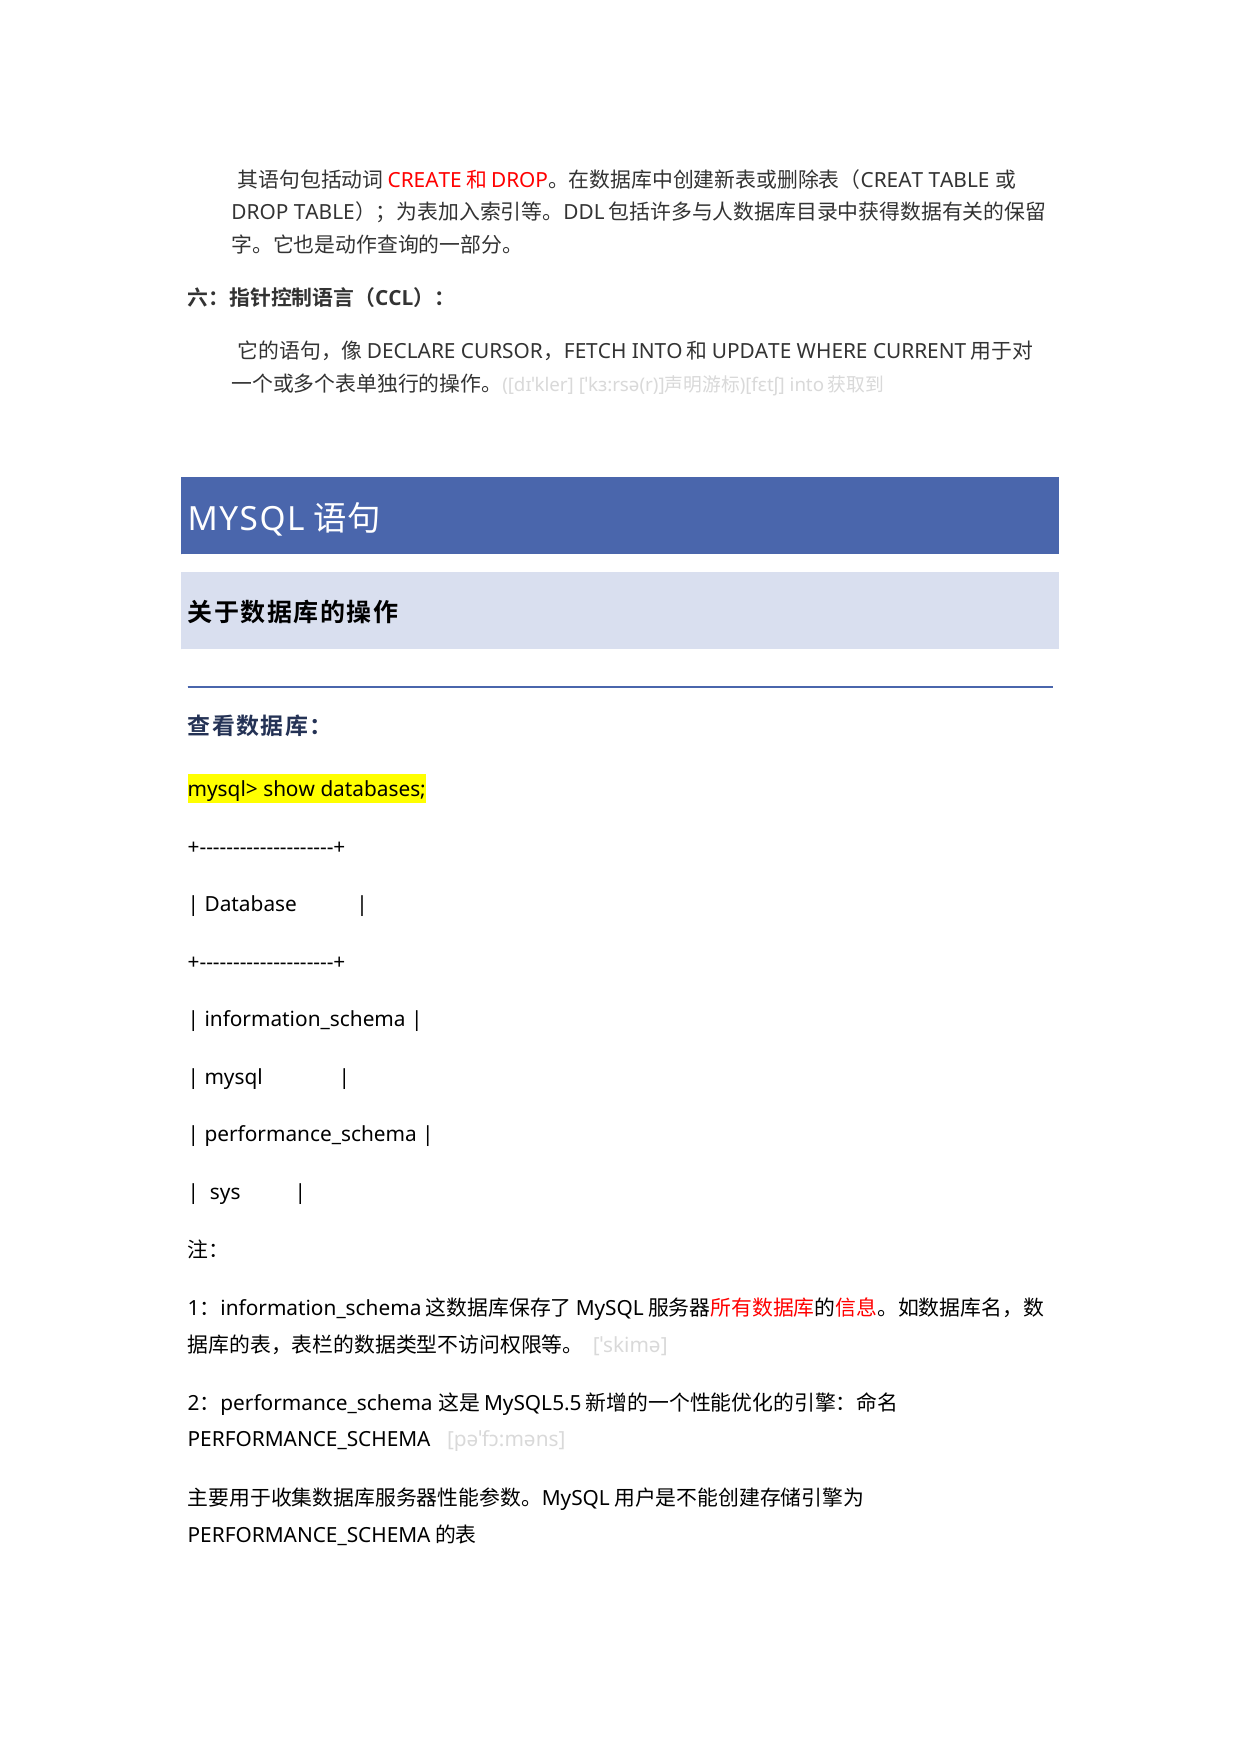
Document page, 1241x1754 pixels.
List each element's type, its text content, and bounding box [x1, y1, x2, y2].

subtitle 关于数据库的操作 [188, 578, 1053, 643]
text 六：指针控制语言（CCL）： [187, 280, 1053, 313]
text 注： [187, 1232, 1053, 1265]
text 2：performance_schema 这是MySQL5.5新增的一个性能优化的引擎：命名PERFORMANCE_SCHEMA [pəˈfɔ:məns] [187, 1385, 1053, 1455]
text +--------------------+ [187, 945, 1053, 977]
text 主要用于收集数据库服务器性能参数。MySQL用户是不能创建存储引擎为PERFORMANCE_SCHEMA的表 [187, 1480, 1053, 1550]
text | Database | [187, 887, 1053, 920]
text mysql> show databases; [187, 772, 1053, 805]
text | information_schema | [187, 1002, 1053, 1035]
subtitle 查看数据库： [187, 687, 1053, 757]
text | mysql | [187, 1060, 1053, 1092]
text | sys | [187, 1175, 1053, 1207]
text 1：information_schema这数据库保存了MySQL服务器所有数据库的信息。如数据库名，数据库的表，表栏的数据类型不访问权限等。 [ˈskimə] [187, 1290, 1053, 1360]
text 其语句包括动词CREATE和DROP。在数据库中创建新表或删除表（CREAT TABLE 或 DROP TABLE）；为表加入索引等。DDL包括许多与人数据库目录中获得数据有关的保留字。它也是动作查询的一部分。 [231, 162, 1053, 259]
subtitle MySQL语句 [188, 483, 1053, 548]
text +--------------------+ [187, 830, 1053, 862]
text 它的语句，像DECLARE CURSOR，FETCH INTO和UPDATE WHERE CURRENT用于对一个或多个表单独行的操作。([dɪˈkler] [ˈkɜ:rsə(r)]声明游标)[fɛtʃ] into获取到 [231, 334, 1053, 399]
text | performance_schema | [187, 1117, 1053, 1150]
